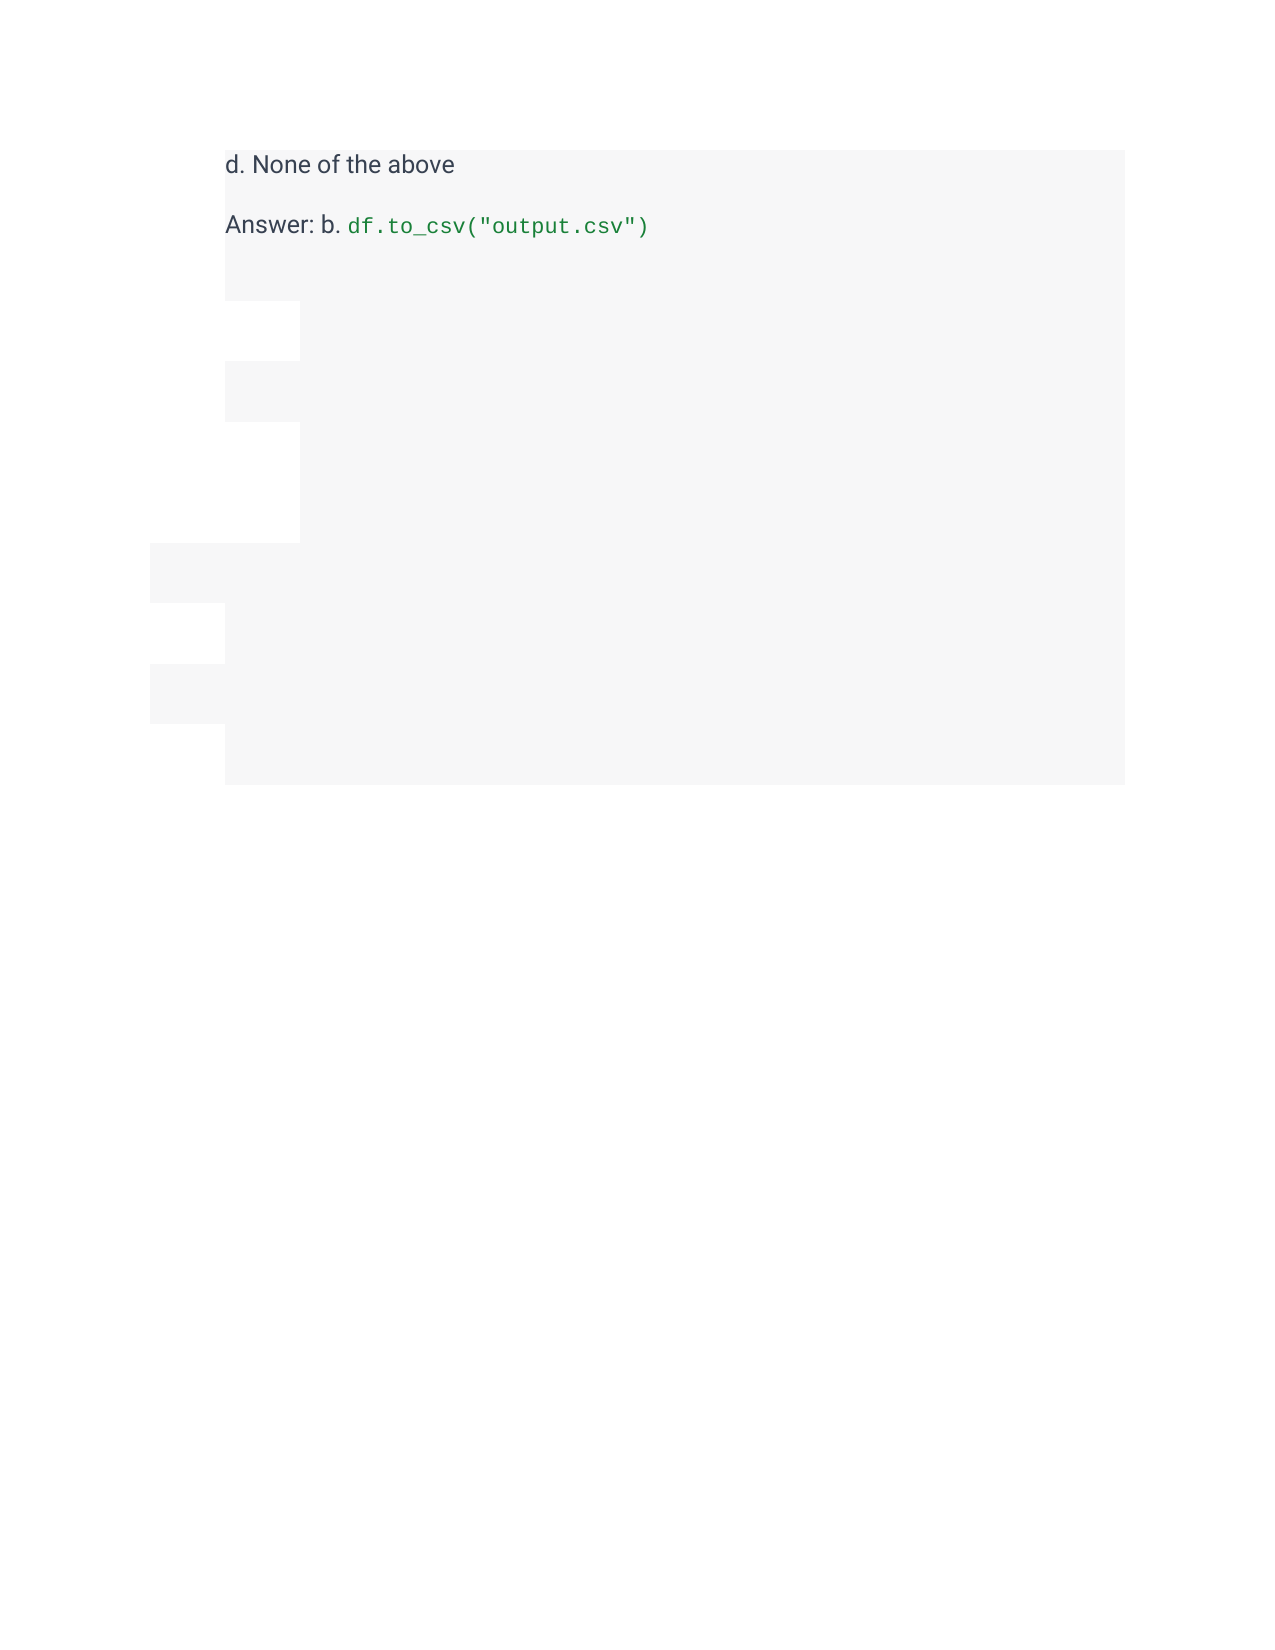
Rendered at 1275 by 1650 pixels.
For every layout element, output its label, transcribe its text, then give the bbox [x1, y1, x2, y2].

text Answer: b. df.to_csv("output.csv") [225, 211, 1125, 240]
text d. None of the above [225, 150, 1125, 179]
